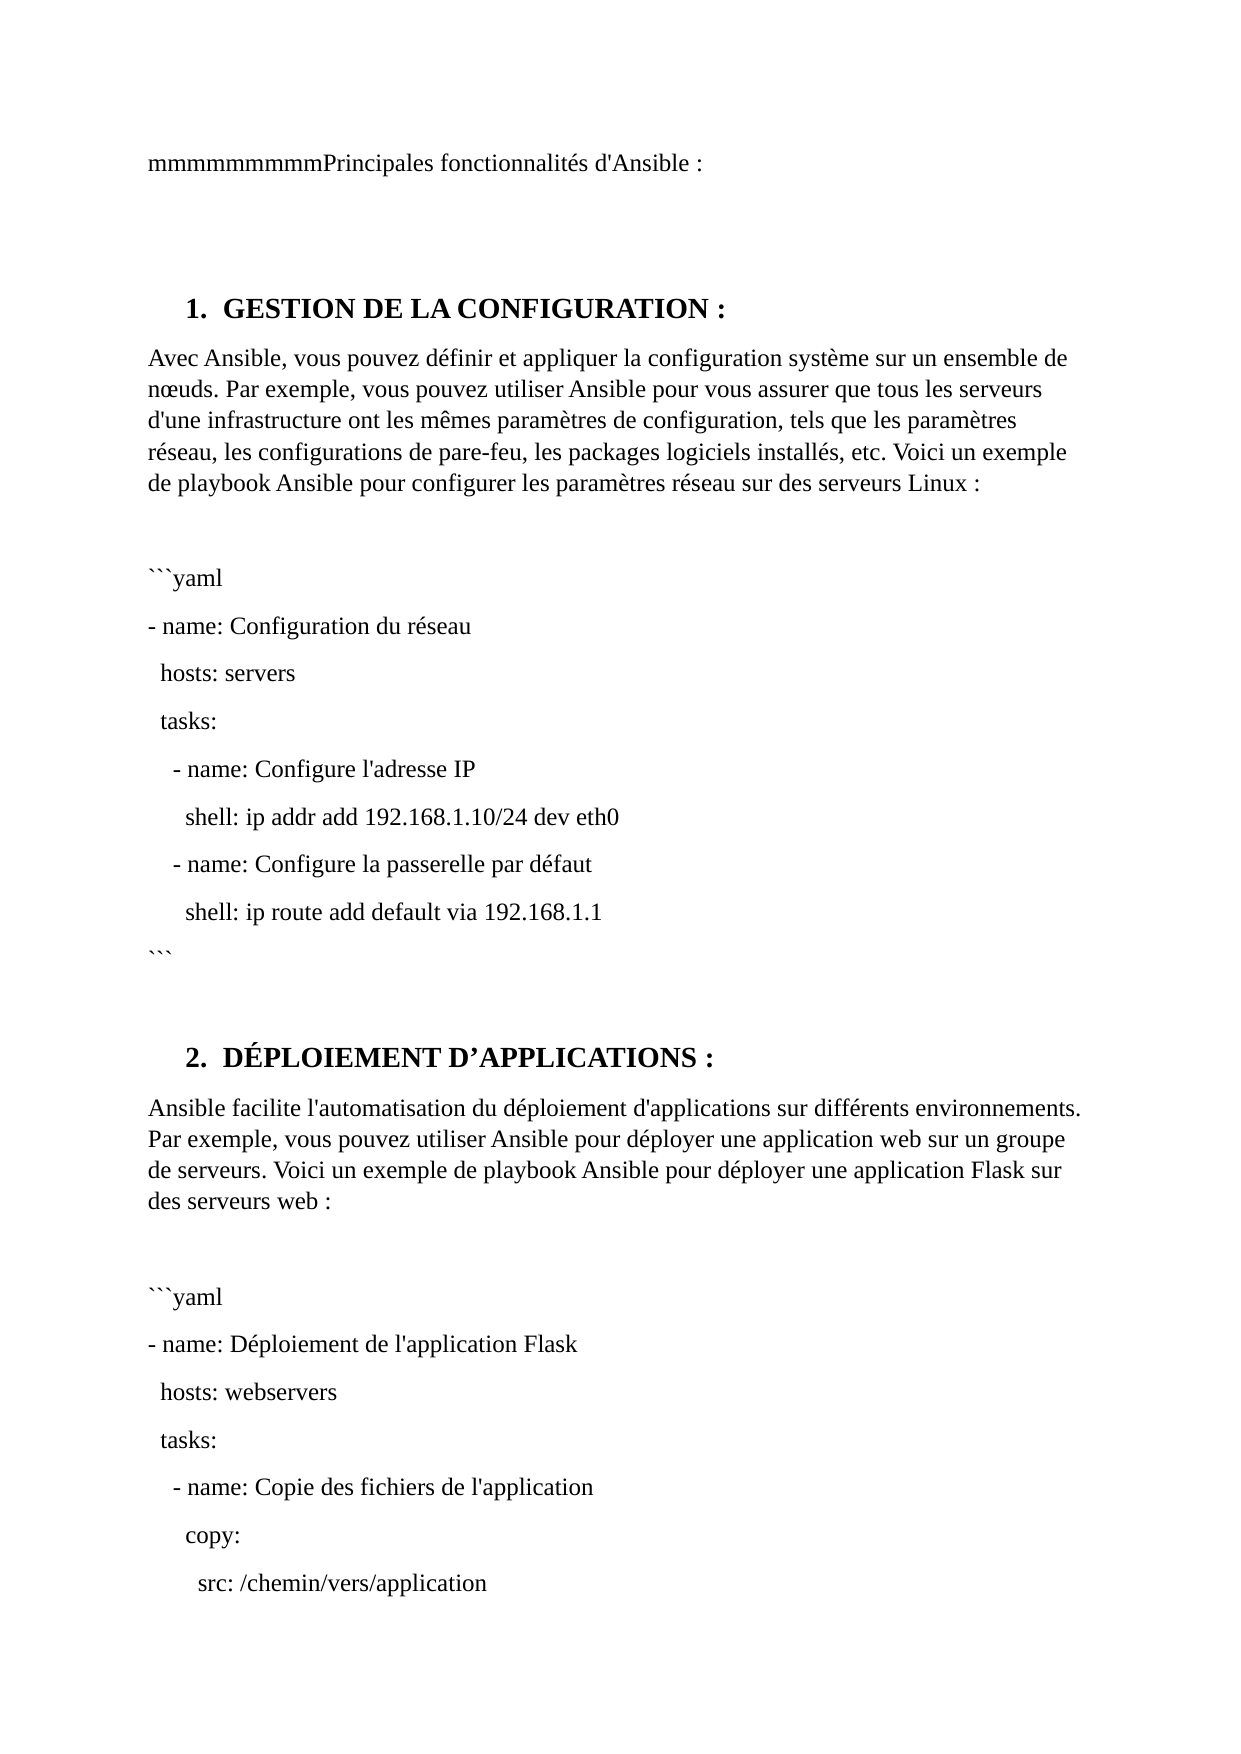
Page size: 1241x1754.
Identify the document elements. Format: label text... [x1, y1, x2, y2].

text Avec Ansible, vous pouvez définir et appliquer la configuration système sur un ensemble de nœuds. Par exemple, vous pouvez utiliser Ansible pour vous assurer que tous les serveurs d'une infrastructure ont les mêmes paramètres de configuration, tels que les paramètres réseau, les configurations de pare-feu, les packages logiciels installés, etc. Voici un exemple de playbook Ansible pour configurer les paramètres réseau sur des serveurs Linux : [148, 343, 1093, 496]
text shell: ip addr add 192.168.1.10/24 dev eth0 [148, 802, 1093, 830]
text - name: Déploiement de l'application Flask [148, 1329, 1093, 1358]
list DÉPLOIEMENT D’APPLICATIONS : [185, 1040, 1093, 1074]
text tasks: [148, 706, 1093, 735]
text ```yaml [148, 563, 1093, 592]
text hosts: webservers [148, 1377, 1093, 1406]
list GESTION DE LA CONFIGURATION : [185, 291, 1093, 324]
text - name: Configuration du réseau [148, 611, 1093, 639]
text - name: Copie des fichiers de l'application [148, 1472, 1093, 1501]
text ``` [148, 945, 1093, 973]
text mmmmmmmmmPrincipales fonctionnalités d'Ansible : [148, 148, 1093, 176]
text shell: ip route add default via 192.168.1.1 [148, 897, 1093, 926]
text tasks: [148, 1425, 1093, 1453]
text hosts: servers [148, 658, 1093, 687]
text - name: Configure l'adresse IP [148, 754, 1093, 783]
text - name: Configure la passerelle par défaut [148, 849, 1093, 878]
text src: /chemin/vers/application [148, 1568, 1093, 1597]
text Ansible facilite l'automatisation du déploiement d'applications sur différents environnements. Par exemple, vous pouvez utiliser Ansible pour déployer une application web sur un groupe de serveurs. Voici un exemple de playbook Ansible pour déployer une application Flask sur des serveurs web : [148, 1093, 1093, 1215]
text copy: [148, 1520, 1093, 1549]
text ```yaml [148, 1282, 1093, 1310]
